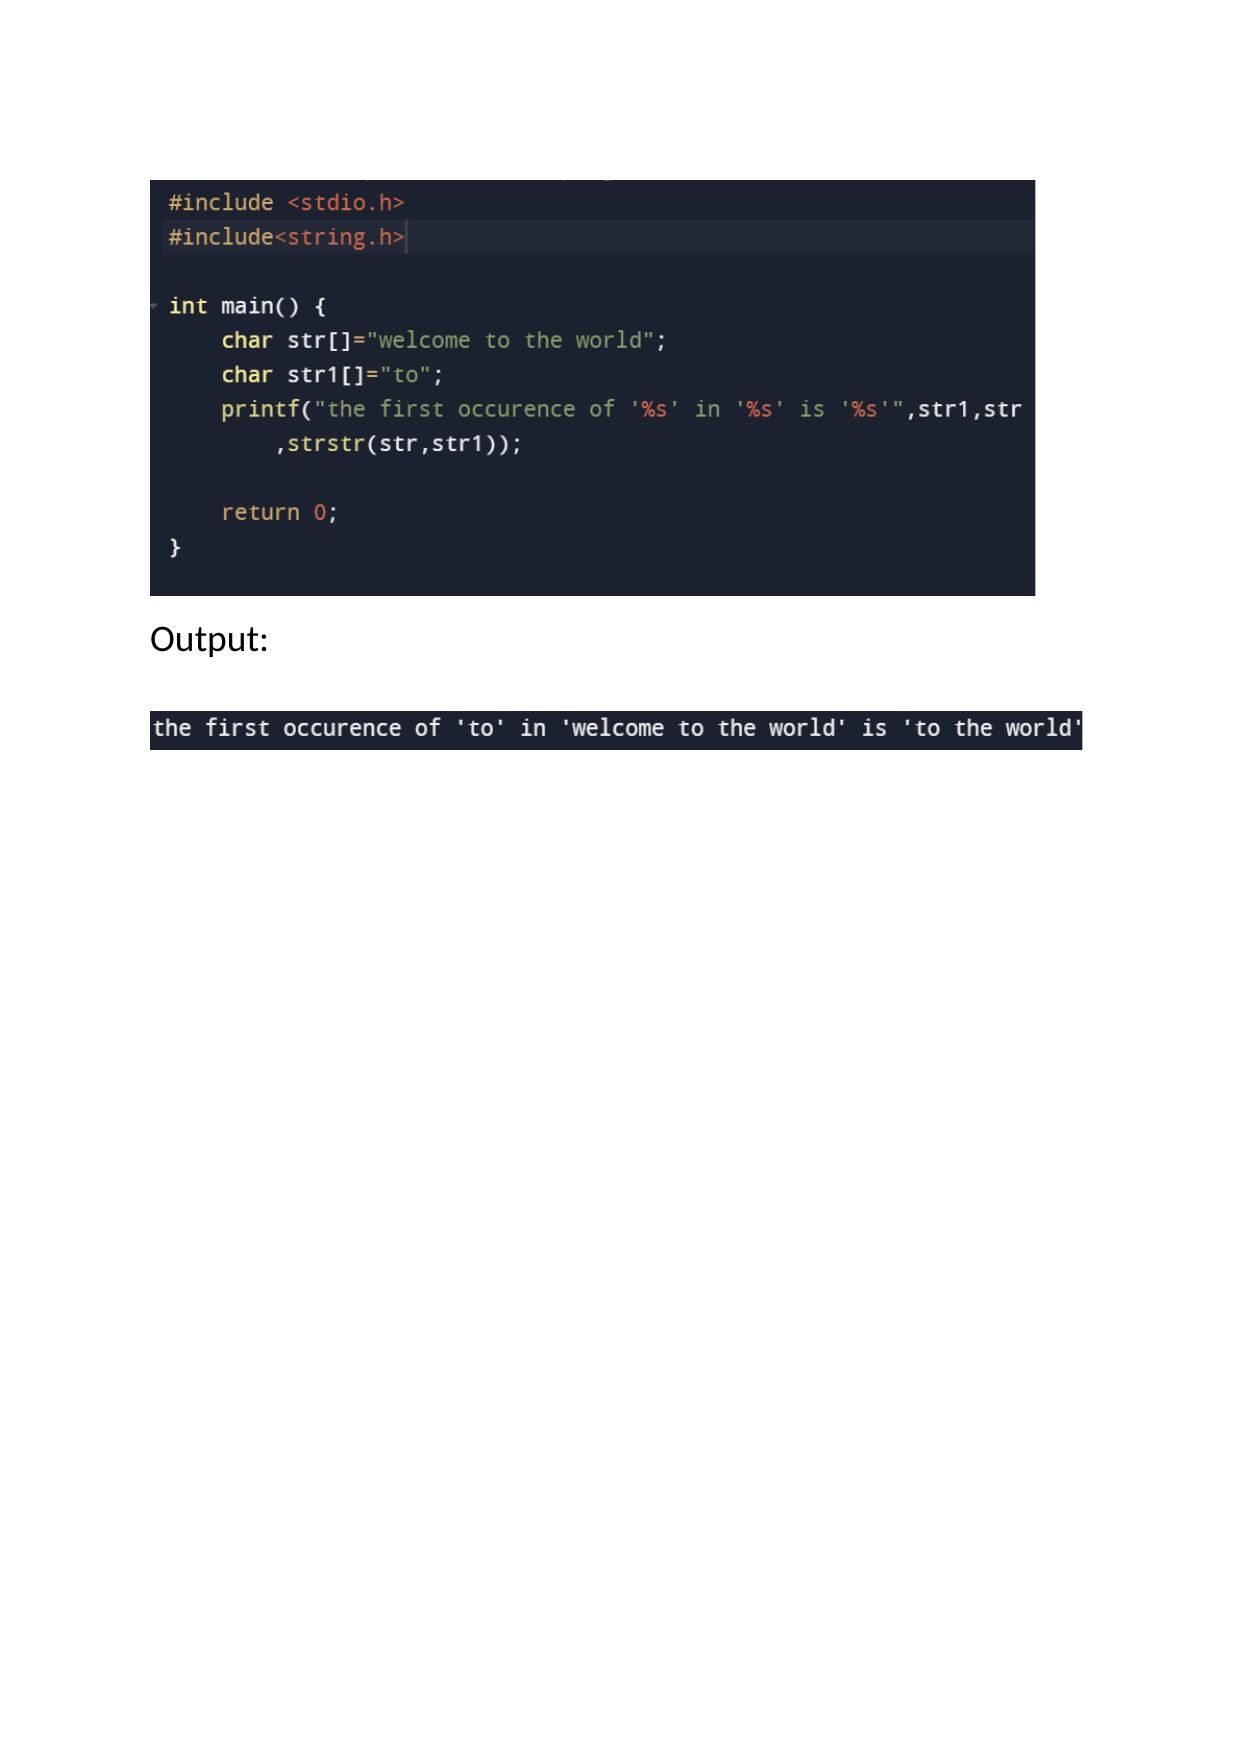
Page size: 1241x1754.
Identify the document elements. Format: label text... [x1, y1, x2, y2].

picture [150, 180, 1036, 596]
text Output: [150, 615, 1090, 661]
picture [150, 711, 1083, 750]
